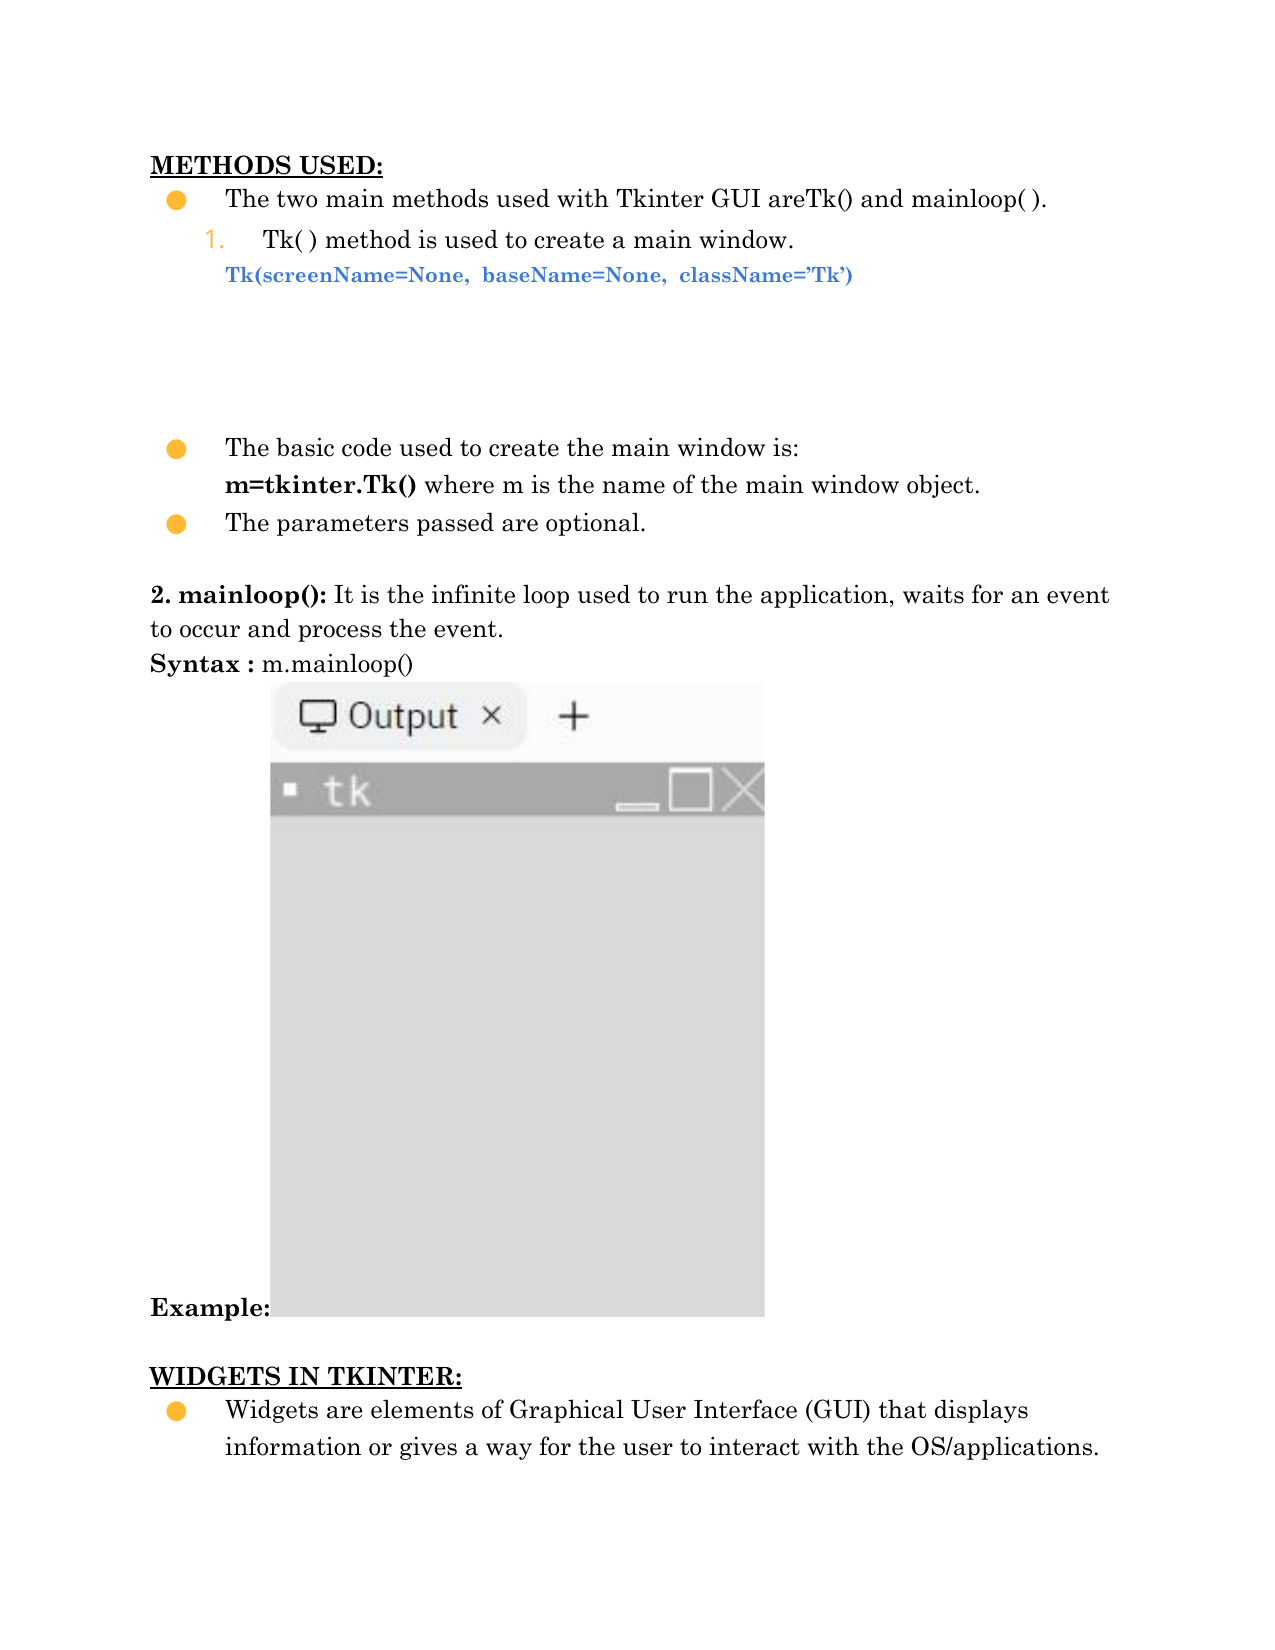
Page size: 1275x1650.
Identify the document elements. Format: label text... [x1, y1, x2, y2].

text Tk(screenName=None, baseName=None, className=’Tk’) [225, 262, 1125, 287]
picture [270, 682, 765, 1317]
list Widgets are elements of Graphical User Interface (GUI) that displays information or gives a way for the user to interact with the OS/applications. [187, 1391, 1124, 1461]
list The two main methods used with Tkinter GUI areTk() and mainloop( ). [187, 180, 1125, 216]
text WIDGETS IN TKINTER: [150, 1361, 1125, 1391]
text 2. mainloop(): It is the infinite loop used to run the application, waits for an event to occur and process the event. [150, 578, 1125, 643]
list The parameters passed are optional. [187, 503, 1125, 539]
text METHODS USED: [150, 150, 1125, 180]
text Syntax : m.mainloop() [150, 648, 1125, 678]
list The basic code used to create the main window is: m=tkinter.Tk() where m is the name of the main window object. [187, 429, 1125, 499]
list Tk( ) method is used to create a main window. [225, 221, 1125, 256]
